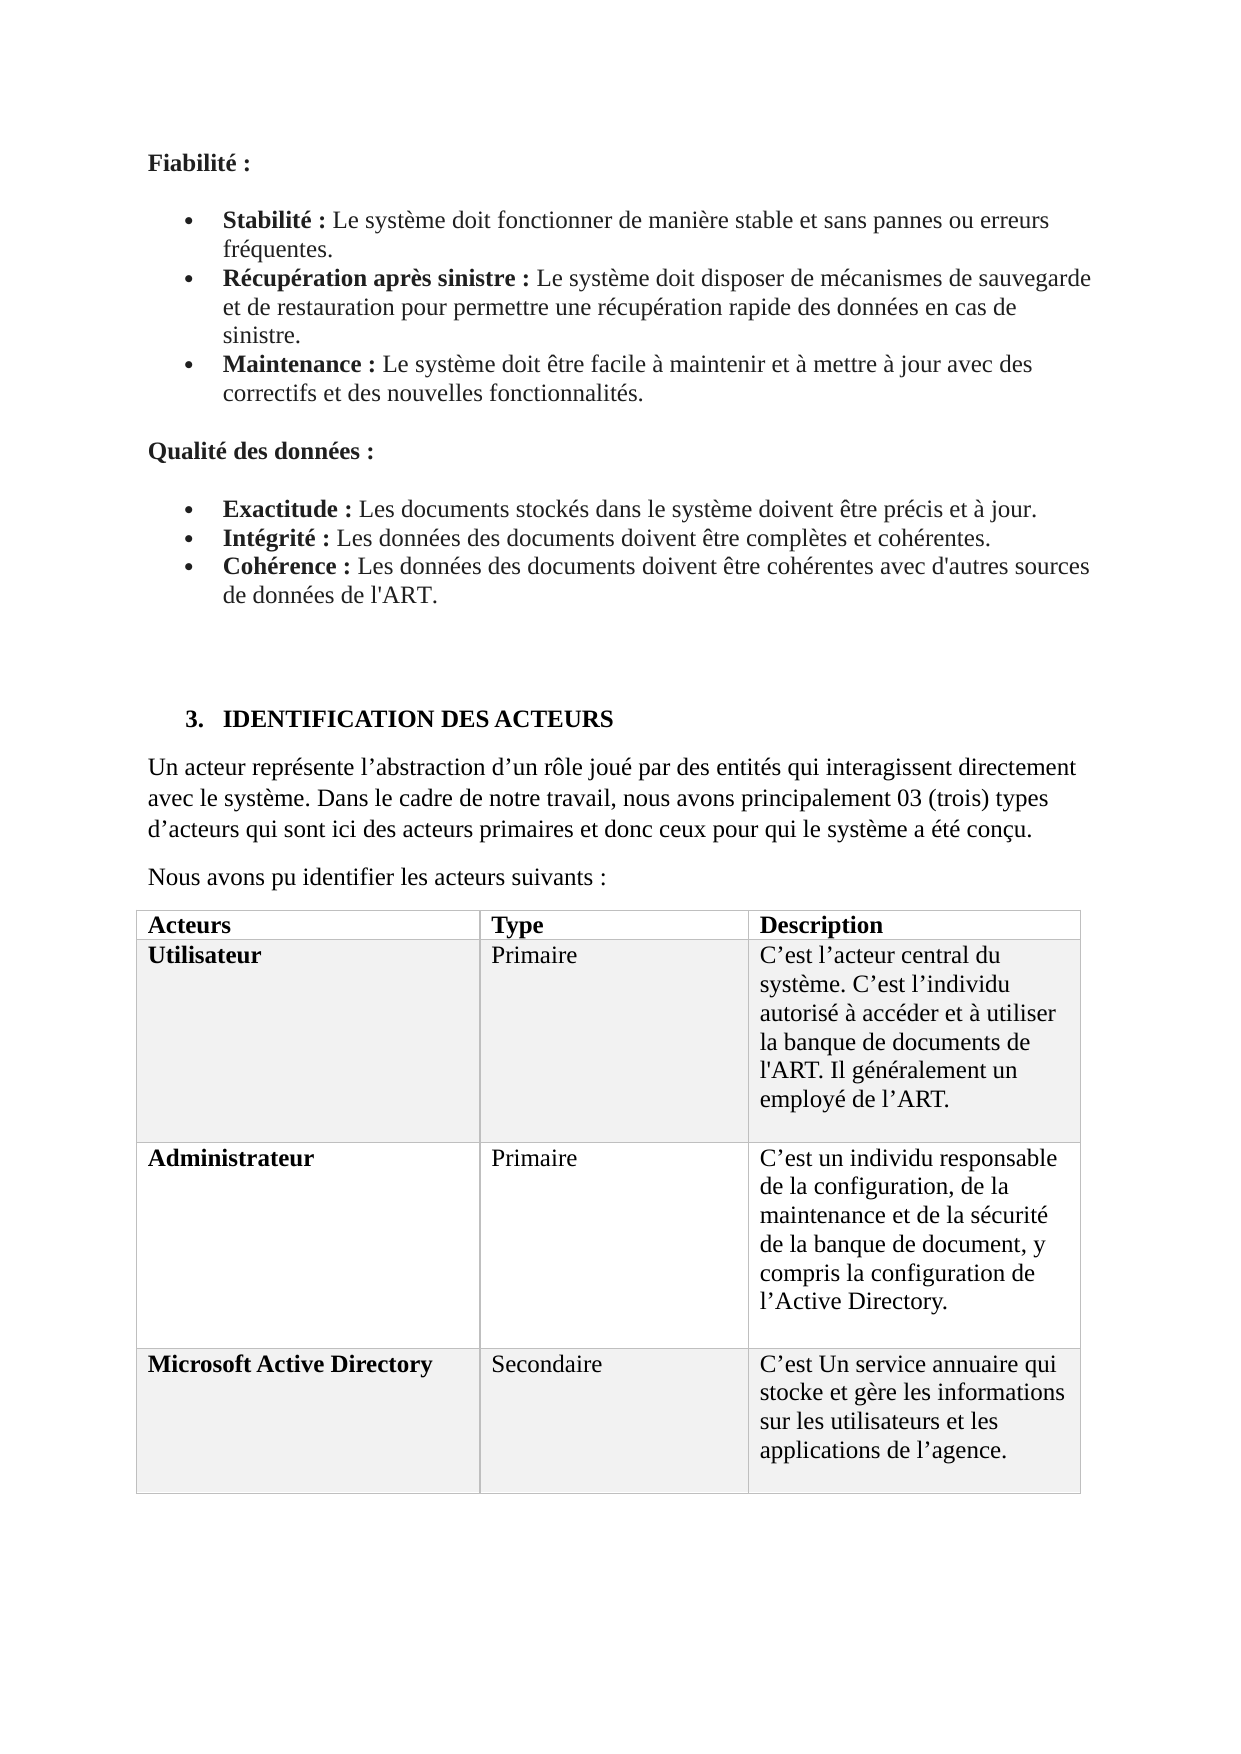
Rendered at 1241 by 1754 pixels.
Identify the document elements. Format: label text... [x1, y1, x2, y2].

list IDENTIFICATION DES ACTEURS [185, 704, 1093, 733]
list Intégrité : Les données des documents doivent être complètes et cohérentes. [185, 523, 1093, 551]
table_cell C’est un individu responsable de la configuration, de la maintenance et de la sécurité de la banque de document, y compris la configuration de l’Active Directory. [749, 1143, 1080, 1348]
table_cell Secondaire [481, 1349, 748, 1492]
table_header Description [749, 911, 1080, 939]
table_header Acteurs [137, 911, 479, 939]
table_header Type [481, 911, 748, 939]
list Cohérence : Les données des documents doivent être cohérentes avec d'autres sources de données de l'ART. [185, 551, 1093, 609]
table_cell Administrateur [137, 1143, 479, 1348]
table_cell Primaire [481, 1143, 748, 1348]
table_cell C’est l’acteur central du système. C’est l’individu autorisé à accéder et à utiliser la banque de documents de l'ART. Il généralement un employé de l’ART. [749, 940, 1080, 1142]
table_cell Utilisateur [137, 940, 479, 1142]
list Récupération après sinistre : Le système doit disposer de mécanismes de sauvegarde et de restauration pour permettre une récupération rapide des données en cas de sinistre. [185, 263, 1093, 349]
list Maintenance : Le système doit être facile à maintenir et à mettre à jour avec des correctifs et des nouvelles fonctionnalités. [185, 349, 1093, 407]
list Stabilité : Le système doit fonctionner de manière stable et sans pannes ou erreurs fréquentes. [185, 206, 1093, 263]
text Fiabilité : [148, 148, 1093, 176]
table_cell C’est Un service annuaire qui stocke et gère les informations sur les utilisateurs et les applications de l’agence. [749, 1349, 1080, 1492]
text Un acteur représente l’abstraction d’un rôle joué par des entités qui interagissent directement avec le système. Dans le cadre de notre travail, nous avons principalement 03 (trois) types d’acteurs qui sont ici des acteurs primaires et donc ceux pour qui le système a été conçu. [148, 752, 1093, 843]
table_cell Microsoft Active Directory [137, 1349, 479, 1492]
table_cell Primaire [481, 940, 748, 1142]
list Exactitude : Les documents stockés dans le système doivent être précis et à jour. [185, 494, 1093, 523]
text Qualité des données : [148, 436, 1093, 465]
text Nous avons pu identifier les acteurs suivants : [148, 862, 1093, 891]
